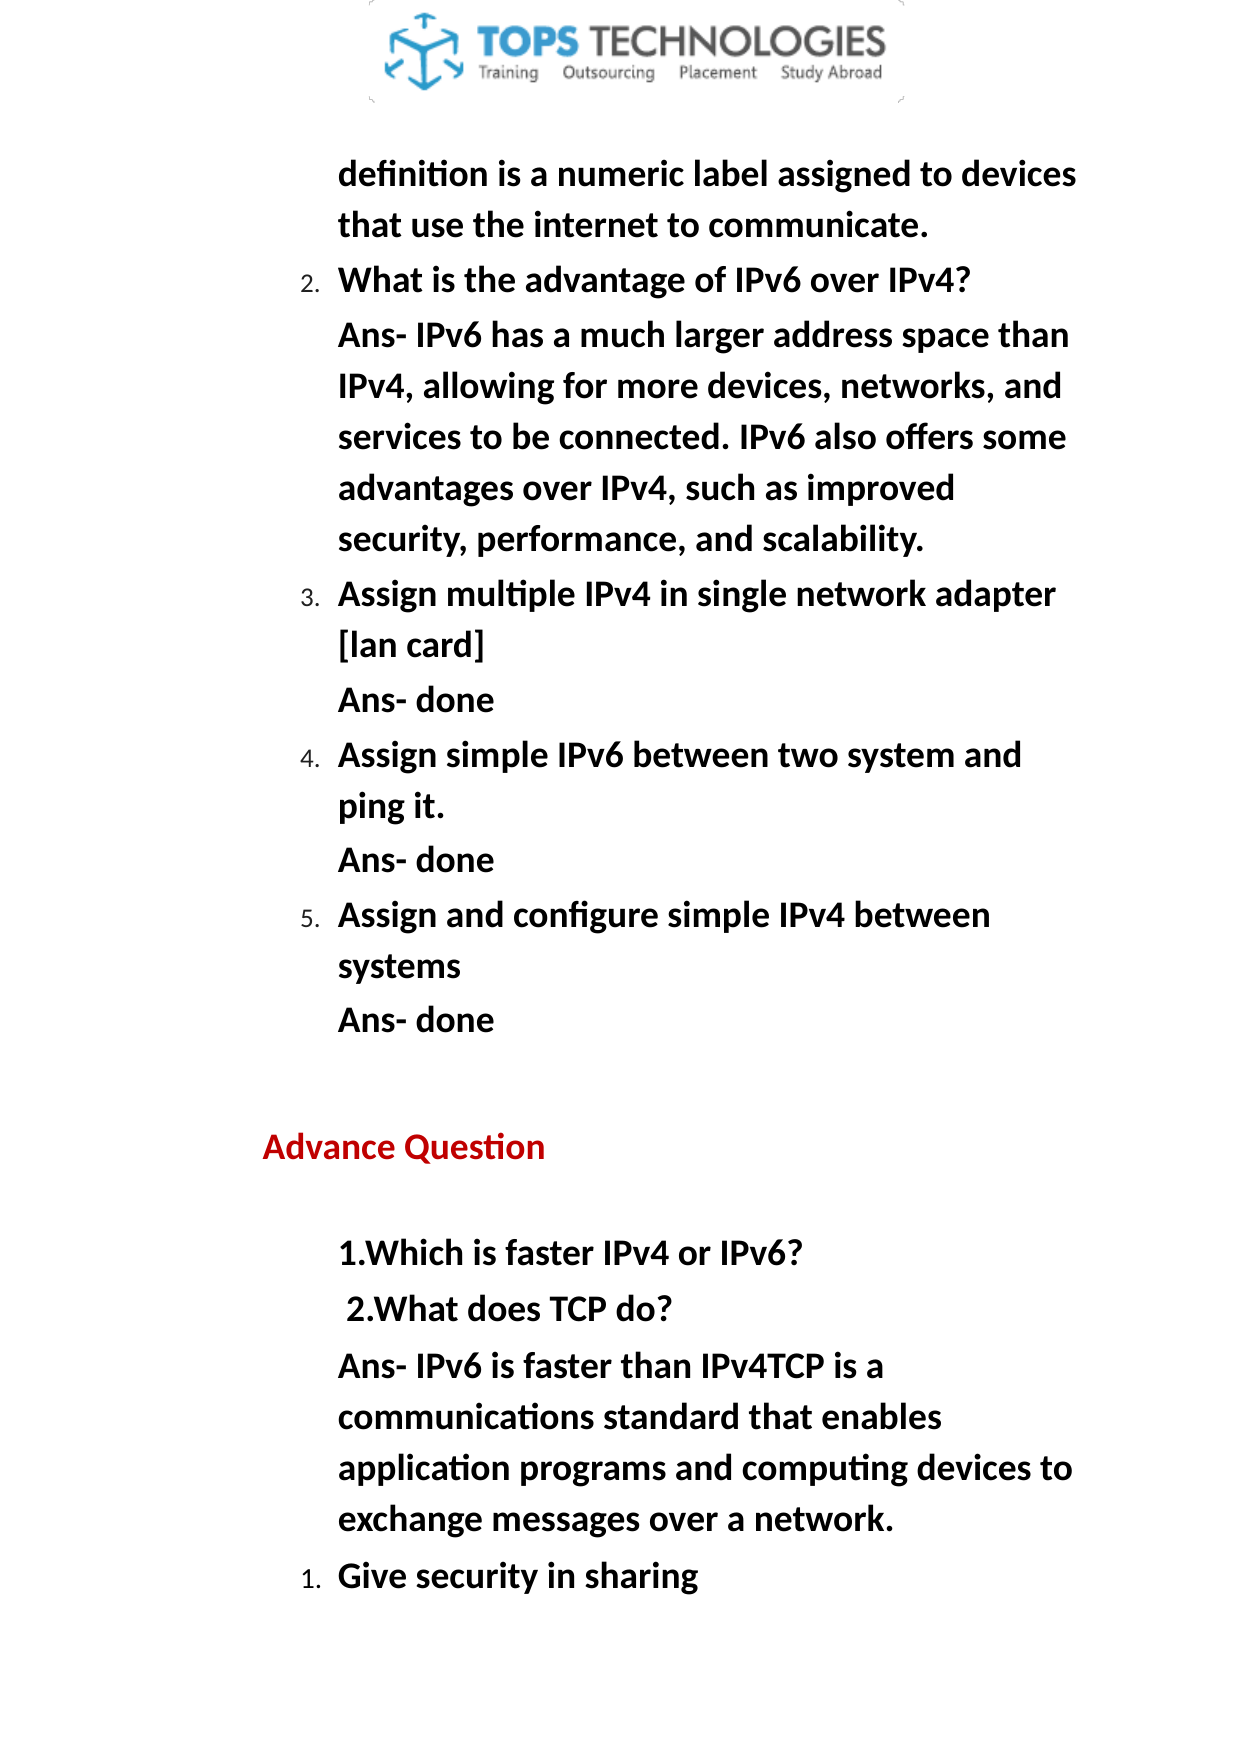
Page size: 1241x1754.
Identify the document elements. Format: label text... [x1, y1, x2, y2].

text 2.What does TCP do? [338, 1285, 1090, 1331]
list What is the advantage of IPv6 over IPv4? [300, 256, 1090, 302]
text Ans- done [338, 676, 1090, 722]
text 1.Which is faster IPv4 or IPv6? [338, 1228, 1090, 1274]
text Ans- IPv6 has a much larger address space than IPv4, allowing for more devices, networks, and services to be connected. IPv6 also offers some advantages over IPv4, such as improved security, performance, and scalability. [338, 311, 1090, 561]
text Ans- done [338, 836, 1090, 882]
picture [368, 0, 905, 103]
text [338, 150, 1090, 247]
list Give security in sharing [300, 1552, 1090, 1597]
text Ans- IPv6 is faster than IPv4TCP is a communications standard that enables application programs and computing devices to exchange messages over a network. [338, 1342, 1090, 1541]
text Ans- done [338, 996, 1090, 1042]
list Assign and configure simple IPv4 between systems [300, 891, 1090, 987]
list Assign multiple IPv4 in single network adapter [lan card] [300, 570, 1090, 667]
list Assign simple IPv6 between two system and ping it. [300, 731, 1090, 828]
subtitle Advance Question [262, 1123, 1090, 1169]
